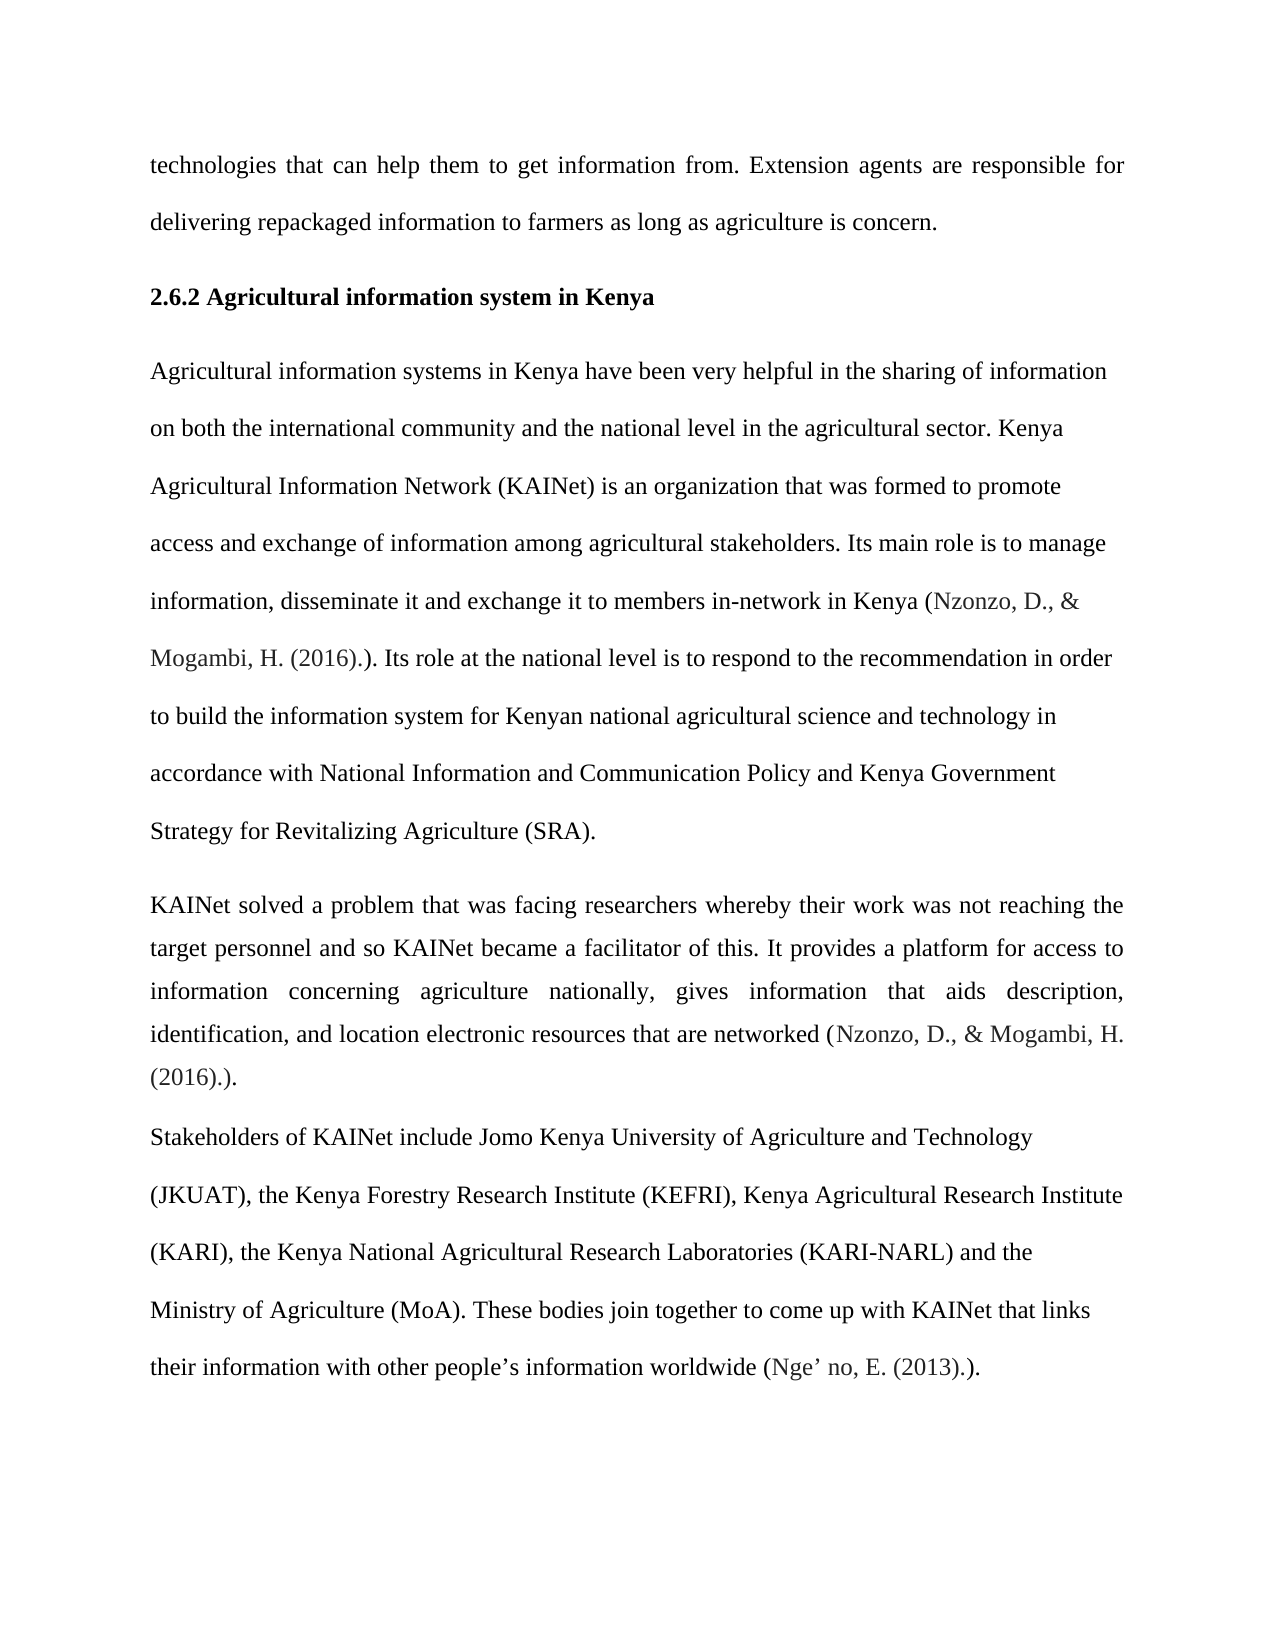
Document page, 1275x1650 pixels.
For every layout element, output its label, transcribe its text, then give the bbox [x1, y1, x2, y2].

text 2.6.2 Agricultural information system in Kenya [150, 282, 1125, 310]
text Stakeholders of KAINet include Jomo Kenya University of Agriculture and Technology (JKUAT), the Kenya Forestry Research Institute (KEFRI), Kenya Agricultural Research Institute (KARI), the Kenya National Agricultural Research Laboratories (KARI-NARL) and the Ministry of Agriculture (MoA). These bodies join together to come up with KAINet that links their information with other people’s information worldwide (Nge’ no, E. (2013).). [150, 1122, 1125, 1381]
text Agricultural information systems in Kenya have been very helpful in the sharing of information on both the international community and the national level in the agricultural sector. Kenya Agricultural Information Network (KAINet) is an organization that was formed to promote access and exchange of information among agricultural stakeholders. Its main role is to manage information, disseminate it and exchange it to members in-network in Kenya (Nzonzo, D., & Mogambi, H. (2016).). Its role at the national level is to respond to the recommendation in order to build the information system for Kenyan national agricultural science and technology in accordance with National Information and Communication Policy and Kenya Government Strategy for Revitalizing Agriculture (SRA). [150, 356, 1125, 844]
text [150, 150, 1125, 236]
text KAINet solved a problem that was facing researchers whereby their work was not reaching the target personnel and so KAINet became a facilitator of this. It provides a platform for access to information concerning agriculture nationally, gives information that aids description, identification, and location electronic resources that are networked (Nzonzo, D., & Mogambi, H. (2016).). [150, 890, 1125, 1091]
